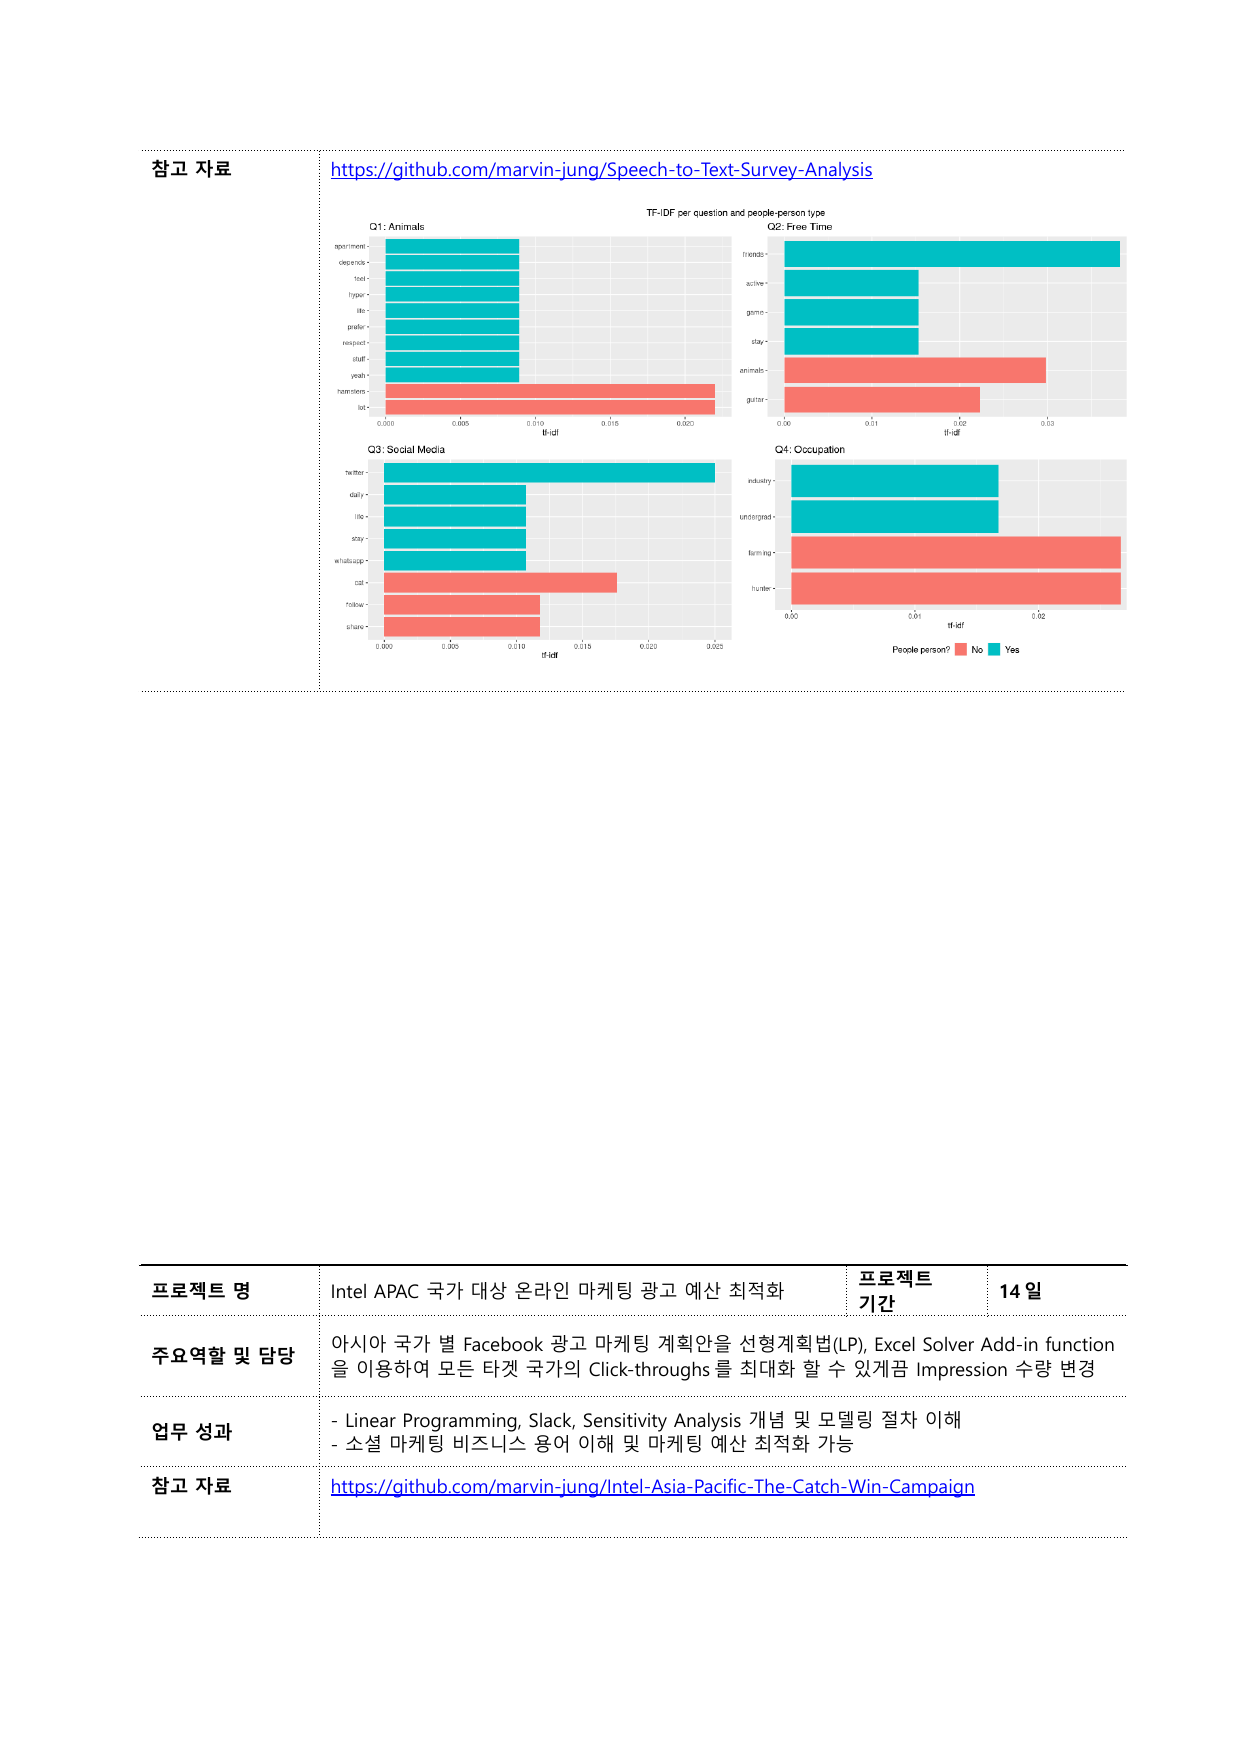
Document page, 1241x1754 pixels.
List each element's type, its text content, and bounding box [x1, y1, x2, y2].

table_cell - Linear Programming, Slack, Sensitivity Analysis 개념 및 모델링 절차 이해 - 소셜 마케팅 비즈니스 용어 이해 및 마케팅 예산 최적화 가능 [319, 1396, 1127, 1466]
table_cell 아시아 국가 별 Facebook 광고 마케팅 계획안을 선형계획법(LP), Excel Solver Add-in function을 이용하여 모든 타겟 국가의 Click-throughs를 최대화 할 수 있게끔 Impression 수량 변경 [319, 1315, 1127, 1396]
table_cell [319, 1466, 1127, 1536]
table_cell 주요역할 및 담당 [140, 1315, 319, 1396]
table_cell https://github.com/marvin-jung/Speech-to-Text-Survey-Analysis [319, 150, 1127, 691]
table_cell 참고 자료 [140, 150, 319, 691]
table_cell 업무 성과 [140, 1396, 319, 1466]
table_header 14일 [987, 1266, 1127, 1315]
picture [330, 206, 1127, 664]
table_header 프로젝트 기간 [847, 1266, 987, 1315]
table_header Intel APAC 국가 대상 온라인 마케팅 광고 예산 최적화 [319, 1266, 847, 1315]
table_cell 참고 자료 [140, 1466, 319, 1536]
table_header 프로젝트 명 [140, 1266, 319, 1315]
